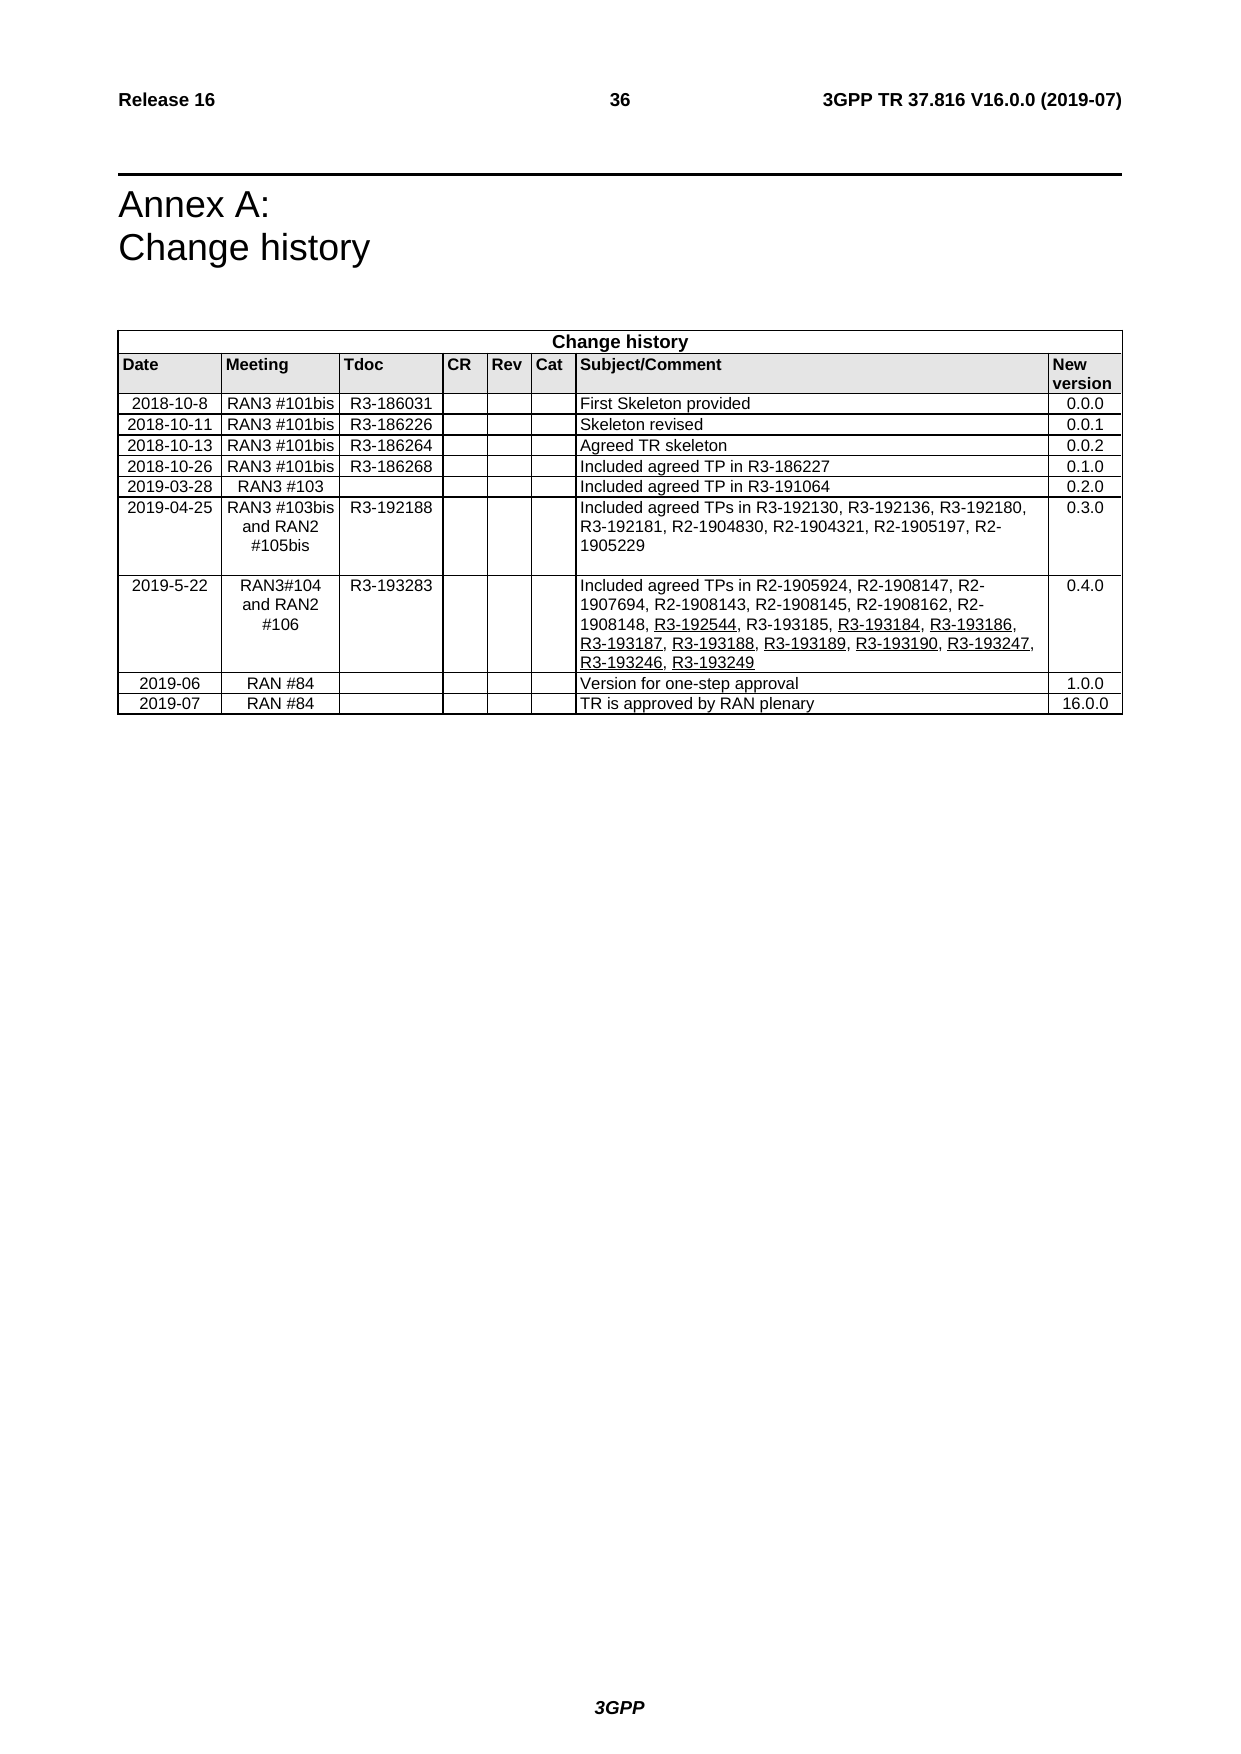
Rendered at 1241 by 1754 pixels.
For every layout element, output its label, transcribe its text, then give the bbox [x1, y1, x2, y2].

table_cell 2019-5-22 [119, 576, 221, 672]
table_cell New version [1049, 353, 1122, 393]
table_cell [444, 456, 487, 476]
table_cell 0.4.0 [1049, 575, 1122, 672]
table_cell R3-193283 [340, 576, 442, 672]
table_cell Included agreed TP in R3-191064 [577, 477, 1048, 496]
table_cell Meeting [222, 354, 339, 393]
table_cell 2018-10-11 [119, 415, 221, 434]
table_cell [488, 694, 531, 713]
table_cell RAN3 #103 [222, 477, 339, 496]
table_cell [340, 694, 442, 713]
table_cell [532, 456, 575, 476]
table_cell [444, 576, 487, 672]
table_cell 0.0.2 [1049, 434, 1122, 455]
table_cell RAN3 #101bis [222, 436, 339, 455]
table_cell [444, 673, 487, 693]
table_cell RAN3 #103bis and RAN2 #105bis [222, 498, 339, 574]
table_cell 0.3.0 [1049, 496, 1122, 574]
table_cell R3-186264 [340, 436, 442, 455]
table_cell Included agreed TPs in R2-1905924, R2-1908147, R2-1907694, R2-1908143, R2-1908145, R2-1908162, R2-1908148, R3-192544, R3-193185, R3-193184, R3-193186, R3-193187, R3-193188, R3-193189, R3-193190, R3-193247, R3-193246, R3-193249 [577, 576, 1048, 672]
table_cell RAN3#104 and RAN2 #106 [222, 576, 339, 672]
table_cell [488, 477, 531, 496]
table_cell TR is approved by RAN plenary [577, 694, 1048, 713]
table_cell [340, 477, 442, 496]
table_cell [532, 694, 575, 713]
table_cell 0.2.0 [1049, 476, 1122, 496]
table_cell 2019-03-28 [119, 477, 221, 496]
table_cell [532, 498, 575, 574]
table_cell [488, 436, 531, 455]
table_cell 2018-10-8 [119, 394, 221, 413]
table_cell 2019-07 [119, 694, 221, 713]
table_cell RAN3 #101bis [222, 456, 339, 476]
table_cell RAN3 #101bis [222, 394, 339, 413]
table_cell [444, 694, 487, 713]
table_cell [488, 394, 531, 413]
table_cell [488, 673, 531, 693]
table_cell RAN3 #101bis [222, 415, 339, 434]
table_cell 0.0.1 [1049, 413, 1122, 434]
table_cell R3-192188 [340, 498, 442, 574]
table_cell 2018-10-13 [119, 436, 221, 455]
table_cell 2018-10-26 [119, 456, 221, 476]
table_cell 0.0.0 [1049, 393, 1122, 413]
table_cell [488, 456, 531, 476]
table_cell [532, 415, 575, 434]
table_cell [532, 673, 575, 693]
table_cell [488, 576, 531, 672]
table_cell [488, 498, 531, 574]
table_cell [532, 477, 575, 496]
table_cell [444, 436, 487, 455]
table_cell Subject/Comment [577, 354, 1048, 393]
table_cell [532, 436, 575, 455]
table_cell CR [444, 354, 487, 393]
table_cell 0.1.0 [1049, 455, 1122, 476]
table_cell 2019-06 [119, 673, 221, 693]
table_cell Tdoc [340, 354, 442, 393]
table_cell Rev [488, 354, 531, 393]
table_cell [488, 415, 531, 434]
table_cell Included agreed TPs in R3-192130, R3-192136, R3-192180, R3-192181, R2-1904830, R2-1904321, R2-1905197, R2-1905229 [577, 498, 1048, 574]
table_cell RAN #84 [222, 694, 339, 713]
table_cell R3-186226 [340, 415, 442, 434]
table_cell [444, 498, 487, 574]
table_cell R3-186031 [340, 394, 442, 413]
table_cell RAN #84 [222, 673, 339, 693]
table_cell 2019-04-25 [119, 498, 221, 574]
table_cell 16.0.0 [1049, 693, 1122, 713]
table_cell Cat [532, 354, 575, 393]
subtitle Annex A: Change history [118, 176, 1122, 268]
table_cell Date [119, 354, 221, 393]
table_cell Version for one-step approval [577, 673, 1048, 693]
table_cell [444, 477, 487, 496]
table_cell 1.0.0 [1049, 672, 1122, 693]
table_cell [532, 576, 575, 672]
table_cell [532, 394, 575, 413]
table_cell [444, 415, 487, 434]
table_header Change history [119, 331, 1122, 353]
table_cell Included agreed TP in R3-186227 [577, 456, 1048, 476]
table_cell R3-186268 [340, 456, 442, 476]
table_cell First Skeleton provided [577, 394, 1048, 413]
table_cell Agreed TR skeleton [577, 436, 1048, 455]
table_cell Skeleton revised [577, 415, 1048, 434]
table_cell [444, 394, 487, 413]
table_cell [340, 673, 442, 693]
